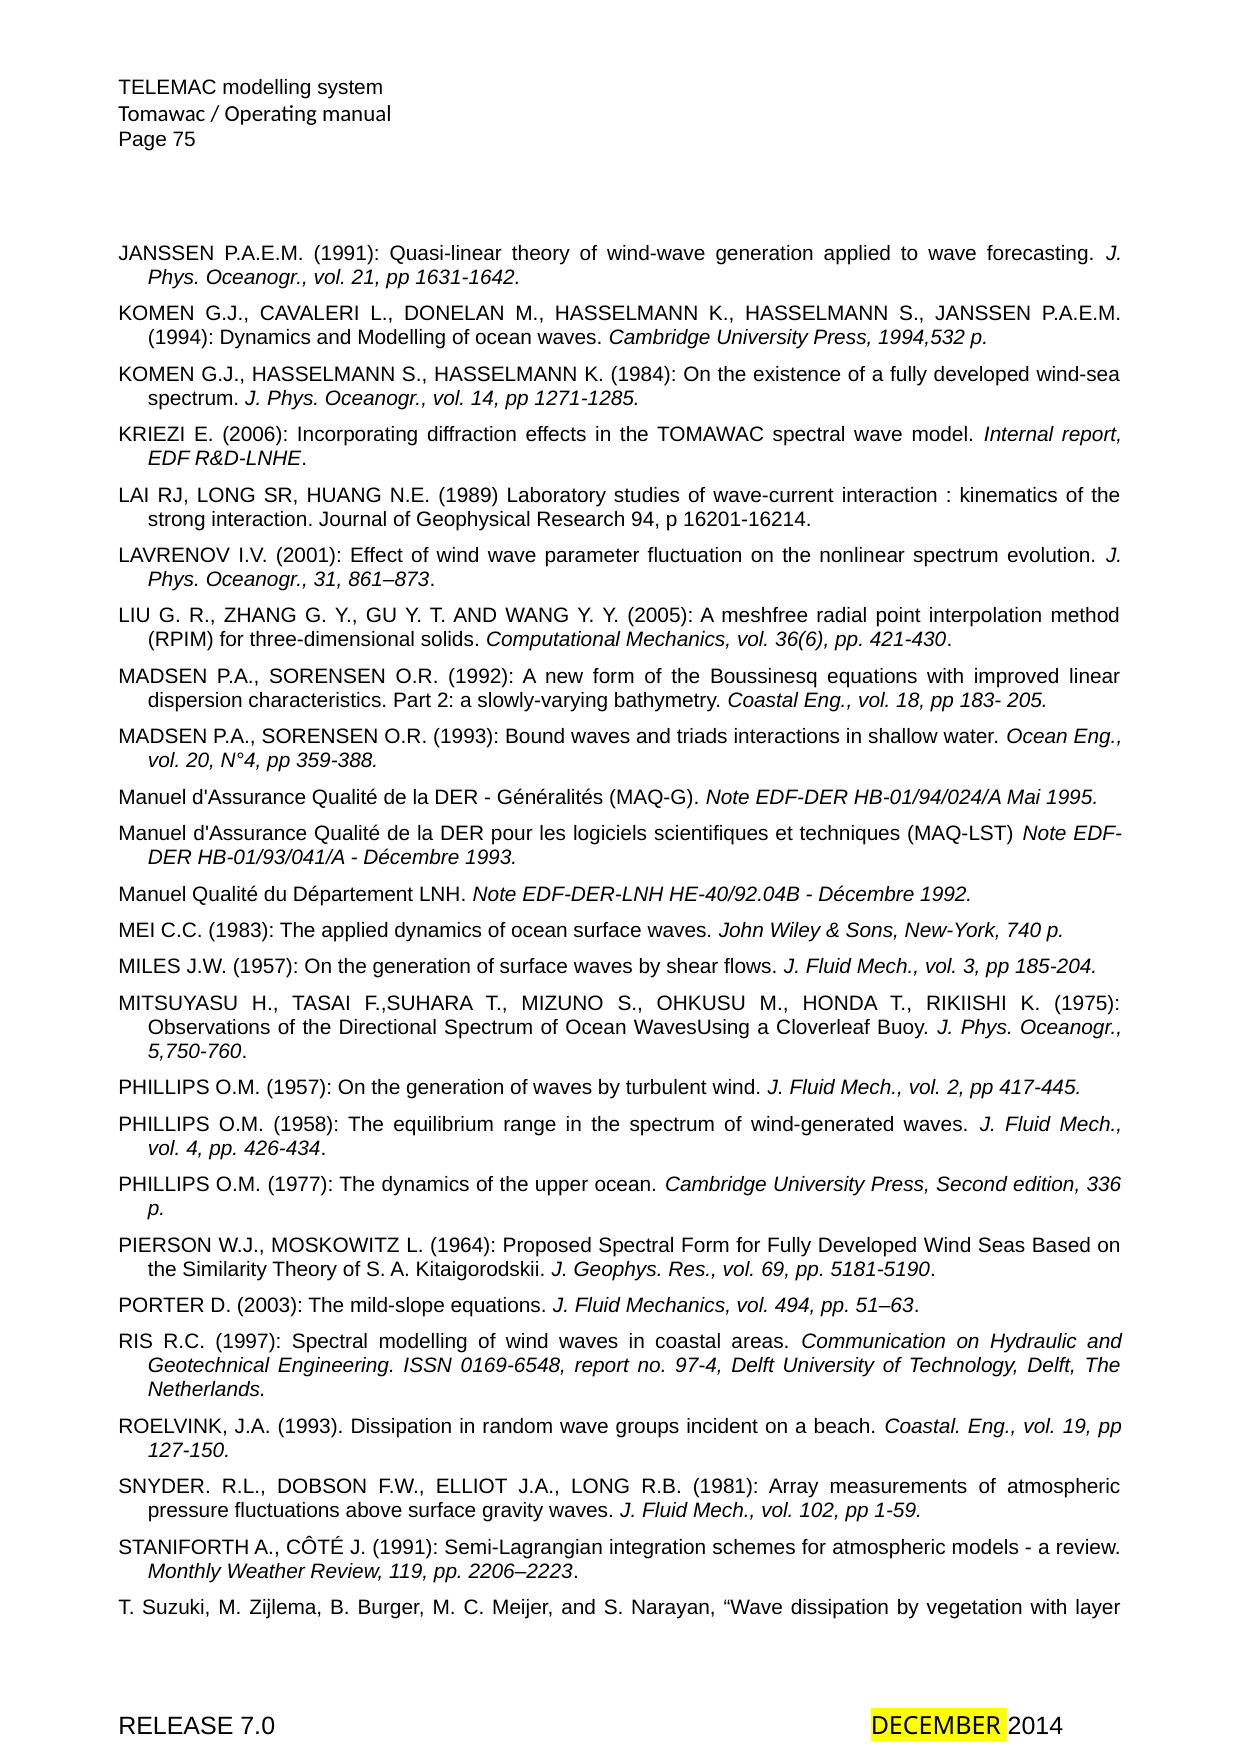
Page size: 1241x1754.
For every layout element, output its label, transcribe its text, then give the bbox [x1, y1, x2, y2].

text ROELVINK, J.A. (1993). Dissipation in random wave groups incident on a beach. Coastal. Eng., vol. 19, pp 127-150. [118, 1414, 1122, 1462]
text PORTER D. (2003): The mild-slope equations. J. Fluid Mechanics, vol. 494, pp. 51–63. [118, 1293, 1122, 1317]
text PHILLIPS O.M. (1957): On the generation of waves by turbulent wind. J. Fluid Mech., vol. 2, pp 417-445. [118, 1075, 1122, 1099]
text LAI RJ, LONG SR, HUANG N.E. (1989) Laboratory studies of wave-current interaction : kinematics of the strong interaction. Journal of Geophysical Research 94, p 16201-16214. [118, 482, 1122, 530]
text STANIFORTH A., CÔTÉ J. (1991): Semi-Lagrangian integration schemes for atmospheric models - a review. Monthly Weather Review, 119, pp. 2206–2223. [118, 1534, 1122, 1582]
text LAVRENOV I.V. (2001): Effect of wind wave parameter fluctuation on the nonlinear spectrum evolution. J. Phys. Oceanogr., 31, 861–873. [118, 543, 1122, 591]
text KRIEZI E. (2006): Incorporating diffraction effects in the TOMAWAC spectral wave model. Internal report, EDF R&D-LNHE. [118, 422, 1122, 470]
text KOMEN G.J., HASSELMANN S., HASSELMANN K. (1984): On the existence of a fully developed wind-sea spectrum. J. Phys. Oceanogr., vol. 14, pp 1271-1285. [118, 362, 1122, 409]
text Manuel d'Assurance Qualité de la DER pour les logiciels scientifiques et techniques (MAQ-LST) Note EDF-DER HB-01/93/041/A - Décembre 1993. [118, 821, 1122, 869]
text MEI C.C. (1983): The applied dynamics of ocean surface waves. John Wiley & Sons, New-York, 740 p. [118, 918, 1122, 942]
text Manuel d'Assurance Qualité de la DER - Généralités (MAQ-G). Note EDF-DER HB-01/94/024/A Mai 1995. [118, 784, 1122, 808]
text Manuel Qualité du Département LNH. Note EDF-DER-LNH HE-40/92.04B - Décembre 1992. [118, 881, 1122, 905]
text LIU G. R., ZHANG G. Y., GU Y. T. AND WANG Y. Y. (2005): A meshfree radial point interpolation method (RPIM) for three-dimensional solids. Computational Mechanics, vol. 36(6), pp. 421-430. [118, 603, 1122, 651]
text PHILLIPS O.M. (1977): The dynamics of the upper ocean. Cambridge University Press, Second edition, 336 p. [118, 1172, 1122, 1220]
text PIERSON W.J., MOSKOWITZ L. (1964): Proposed Spectral Form for Fully Developed Wind Seas Based on the Similarity Theory of S. A. Kitaigorodskii. J. Geophys. Res., vol. 69, pp. 5181-5190. [118, 1232, 1122, 1280]
text MITSUYASU H., TASAI F.,SUHARA T., MIZUNO S., OHKUSU M., HONDA T., RIKIISHI K. (1975): Observations of the Directional Spectrum of Ocean WavesUsing a Cloverleaf Buoy. J. Phys. Oceanogr., 5,750-760. [118, 991, 1122, 1063]
text RIS R.C. (1997): Spectral modelling of wind waves in coastal areas. Communication on Hydraulic and Geotechnical Engineering. ISSN 0169-6548, report no. 97-4, Delft University of Technology, Delft, The Netherlands. [118, 1329, 1122, 1401]
text PHILLIPS O.M. (1958): The equilibrium range in the spectrum of wind-generated waves. J. Fluid Mech., vol. 4, pp. 426-434. [118, 1112, 1122, 1159]
text MILES J.W. (1957): On the generation of surface waves by shear flows. J. Fluid Mech., vol. 3, pp 185-204. [118, 954, 1122, 978]
text MADSEN P.A., SORENSEN O.R. (1993): Bound waves and triads interactions in shallow water. Ocean Eng., vol. 20, N°4, pp 359-388. [118, 724, 1122, 772]
text KOMEN G.J., CAVALERI L., DONELAN M., HASSELMANN K., HASSELMANN S., JANSSEN P.A.E.M. (1994): Dynamics and Modelling of ocean waves. Cambridge University Press, 1994,532 p. [118, 301, 1122, 349]
text MADSEN P.A., SORENSEN O.R. (1992): A new form of the Boussinesq equations with improved linear dispersion characteristics. Part 2: a slowly-varying bathymetry. Coastal Eng., vol. 18, pp 183- 205. [118, 664, 1122, 712]
text SNYDER. R.L., DOBSON F.W., ELLIOT J.A., LONG R.B. (1981): Array measurements of atmospheric pressure fluctuations above surface gravity waves. J. Fluid Mech., vol. 102, pp 1-59. [118, 1474, 1122, 1522]
text JANSSEN P.A.E.M. (1991): Quasi-linear theory of wind-wave generation applied to wave forecasting. J. Phys. Oceanogr., vol. 21, pp 1631-1642. [118, 241, 1122, 289]
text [118, 1595, 1122, 1619]
